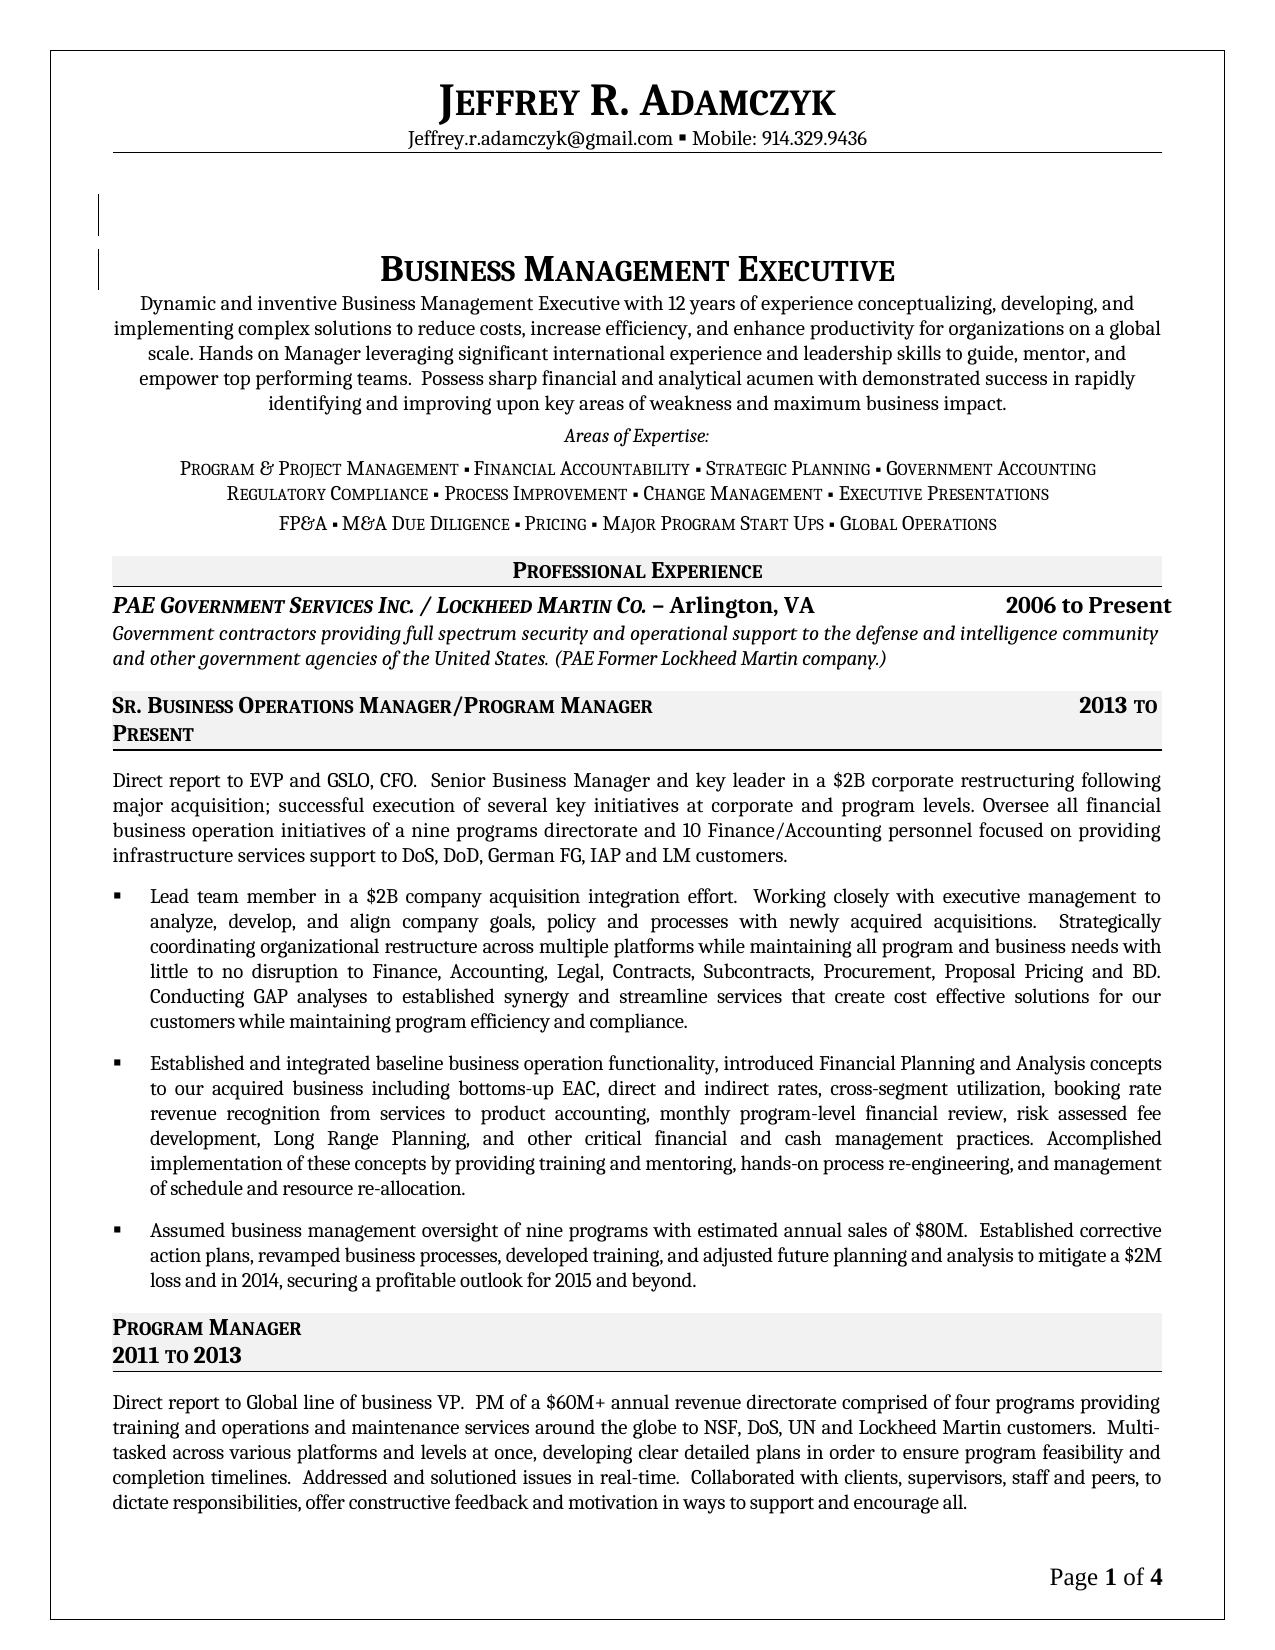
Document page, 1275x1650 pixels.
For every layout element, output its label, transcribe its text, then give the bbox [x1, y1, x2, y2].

text Government contractors providing full spectrum security and operational support to the defense and intelligence community and other government agencies of the United States. (PAE Former Lockheed Martin company.) [112, 620, 1162, 670]
list Assumed business management oversight of nine programs with estimated annual sales of $80M. Established corrective action plans, revamped business processes, developed training, and adjusted future planning and analysis to mitigate a $2M loss and in 2014, securing a profitable outlook for 2015 and beyond. [112, 1217, 1162, 1292]
text PAE Government Services Inc. / Lockheed Martin Co. – Arlington, VA 2006 to Present [112, 587, 1162, 620]
list Lead team member in a $2B company acquisition integration effort. Working closely with executive management to analyze, develop, and align company goals, policy and processes with newly acquired acquisitions. Strategically coordinating organizational restructure across multiple platforms while maintaining all program and business needs with little to no disruption to Finance, Accounting, Legal, Contracts, Subcontracts, Procurement, Proposal Pricing and BD. Conducting GAP analyses to established synergy and streamline services that create cost effective solutions for our customers while maintaining program efficiency and compliance. [112, 884, 1162, 1034]
text Program Manager 2011 to 2013 [112, 1313, 1162, 1372]
text Sr. Business Operations Manager/Program Manager 2013 to Present [112, 691, 1162, 751]
text Direct report to Global line of business VP. PM of a $60M+ annual revenue directorate comprised of four programs providing training and operations and maintenance services around the globe to NSF, DoS, UN and Lockheed Martin customers. Multi-tasked across various platforms and levels at once, developing clear detailed plans in order to ensure program feasibility and completion timelines. Addressed and solutioned issues in real-time. Collaborated with clients, supervisors, staff and peers, to dictate responsibilities, offer constructive feedback and motivation in ways to support and encourage all. [112, 1389, 1162, 1514]
text Professional Experience [112, 556, 1162, 587]
text FP&A M&A Due Diligence Pricing Major Program Start Ups Global Operations [112, 510, 1162, 535]
text Program & Project Management Financial Accountability Strategic Planning Government Accounting Regulatory Compliance Process Improvement Change Management Executive Presentations [112, 456, 1162, 506]
text Business Management Executive [112, 248, 1162, 290]
text Dynamic and inventive Business Management Executive with 12 years of experience conceptualizing, developing, and implementing complex solutions to reduce costs, increase efficiency, and enhance productivity for organizations on a global scale. Hands on Manager leveraging significant international experience and leadership skills to guide, mentor, and empower top performing teams. Possess sharp financial and analytical acumen with demonstrated success in rapidly identifying and improving upon key areas of weakness and maximum business impact. [112, 290, 1162, 415]
text Areas of Expertise: [112, 423, 1162, 447]
text Direct report to EVP and GSLO, CFO. Senior Business Manager and key leader in a $2B corporate restructuring following major acquisition; successful execution of several key initiatives at corporate and program levels. Oversee all financial business operation initiatives of a nine programs directorate and 10 Finance/Accounting personnel focused on providing infrastructure services support to DoS, DoD, German FG, IAP and LM customers. [112, 767, 1162, 867]
list Established and integrated baseline business operation functionality, introduced Financial Planning and Analysis concepts to our acquired business including bottoms-up EAC, direct and indirect rates, cross-segment utilization, booking rate revenue recognition from services to product accounting, monthly program-level financial review, risk assessed fee development, Long Range Planning, and other critical financial and cash management practices. Accomplished implementation of these concepts by providing training and mentoring, hands-on process re-engineering, and management of schedule and resource re-allocation. [112, 1051, 1162, 1201]
